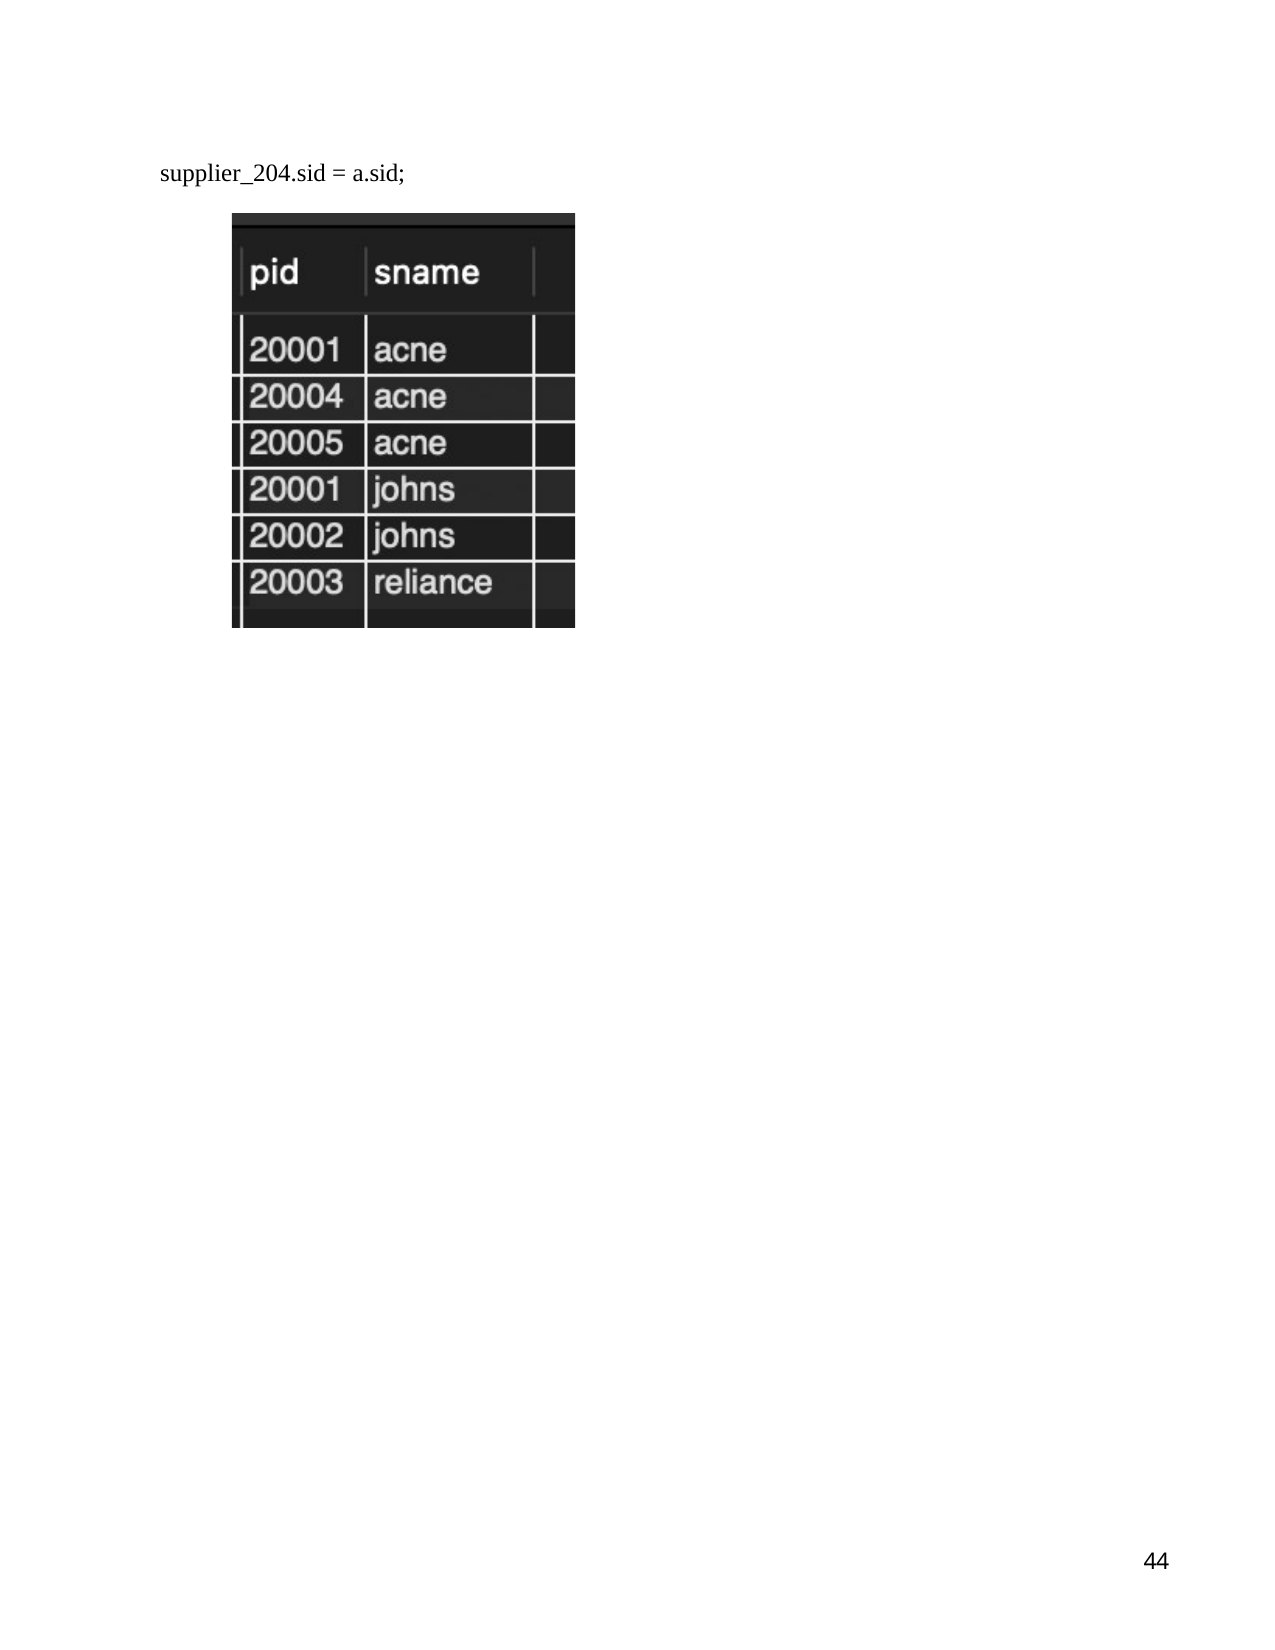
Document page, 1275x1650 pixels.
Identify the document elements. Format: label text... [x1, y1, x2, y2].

picture [231, 213, 576, 628]
text supplier_204.sid = a.sid; [160, 158, 1237, 187]
